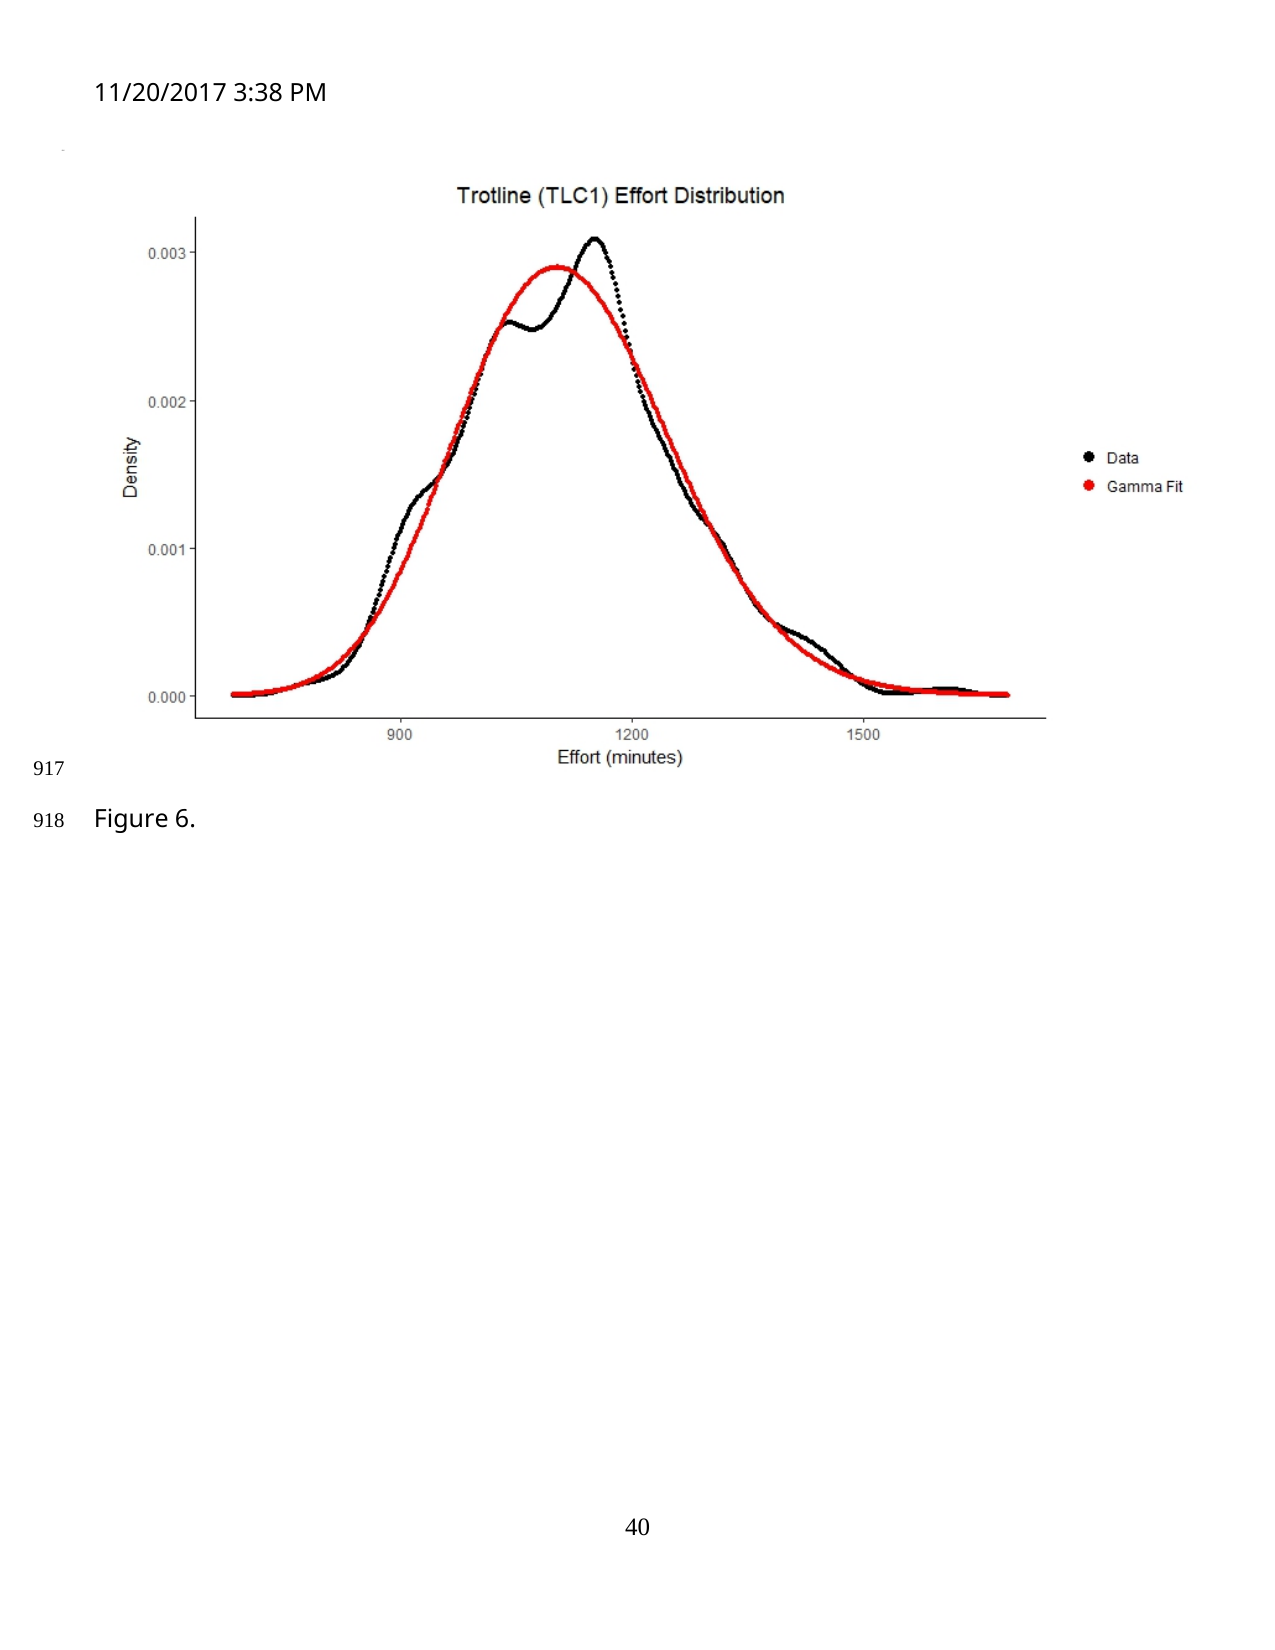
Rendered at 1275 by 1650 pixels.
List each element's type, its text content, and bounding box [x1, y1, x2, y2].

picture [112, 177, 1200, 776]
text Figure 6. [94, 800, 1181, 834]
